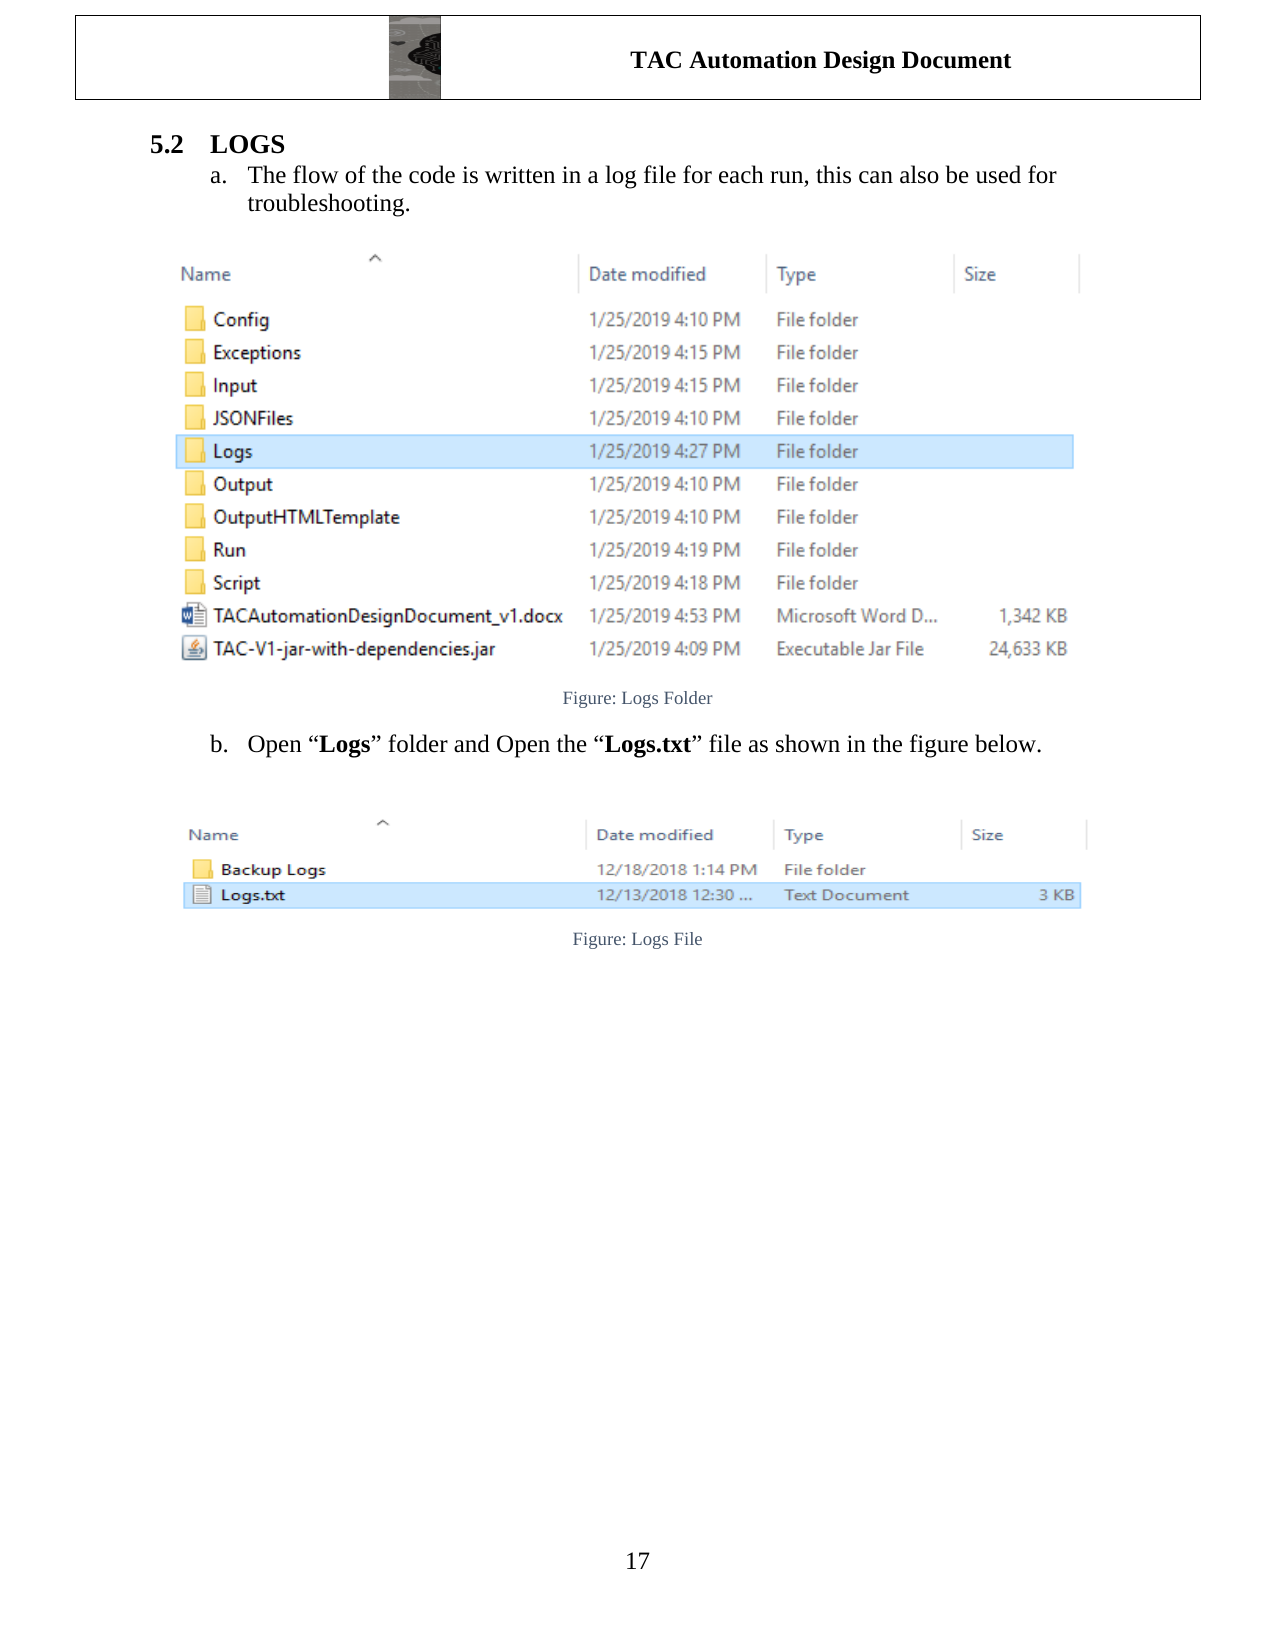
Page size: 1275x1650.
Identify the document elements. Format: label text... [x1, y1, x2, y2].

picture [388, 16, 441, 99]
text Figure: Logs File [75, 928, 1200, 949]
text Figure: Logs Folder [75, 687, 1200, 708]
list The flow of the code is written in a log file for each run, this can also be used for troubleshooting. [210, 160, 1200, 217]
picture [168, 815, 1108, 928]
list Open “Logs” folder and Open the “Logs.txt” file as shown in the figure below. [210, 729, 1200, 758]
picture [165, 246, 1110, 687]
subtitle LOGS [150, 129, 1200, 160]
